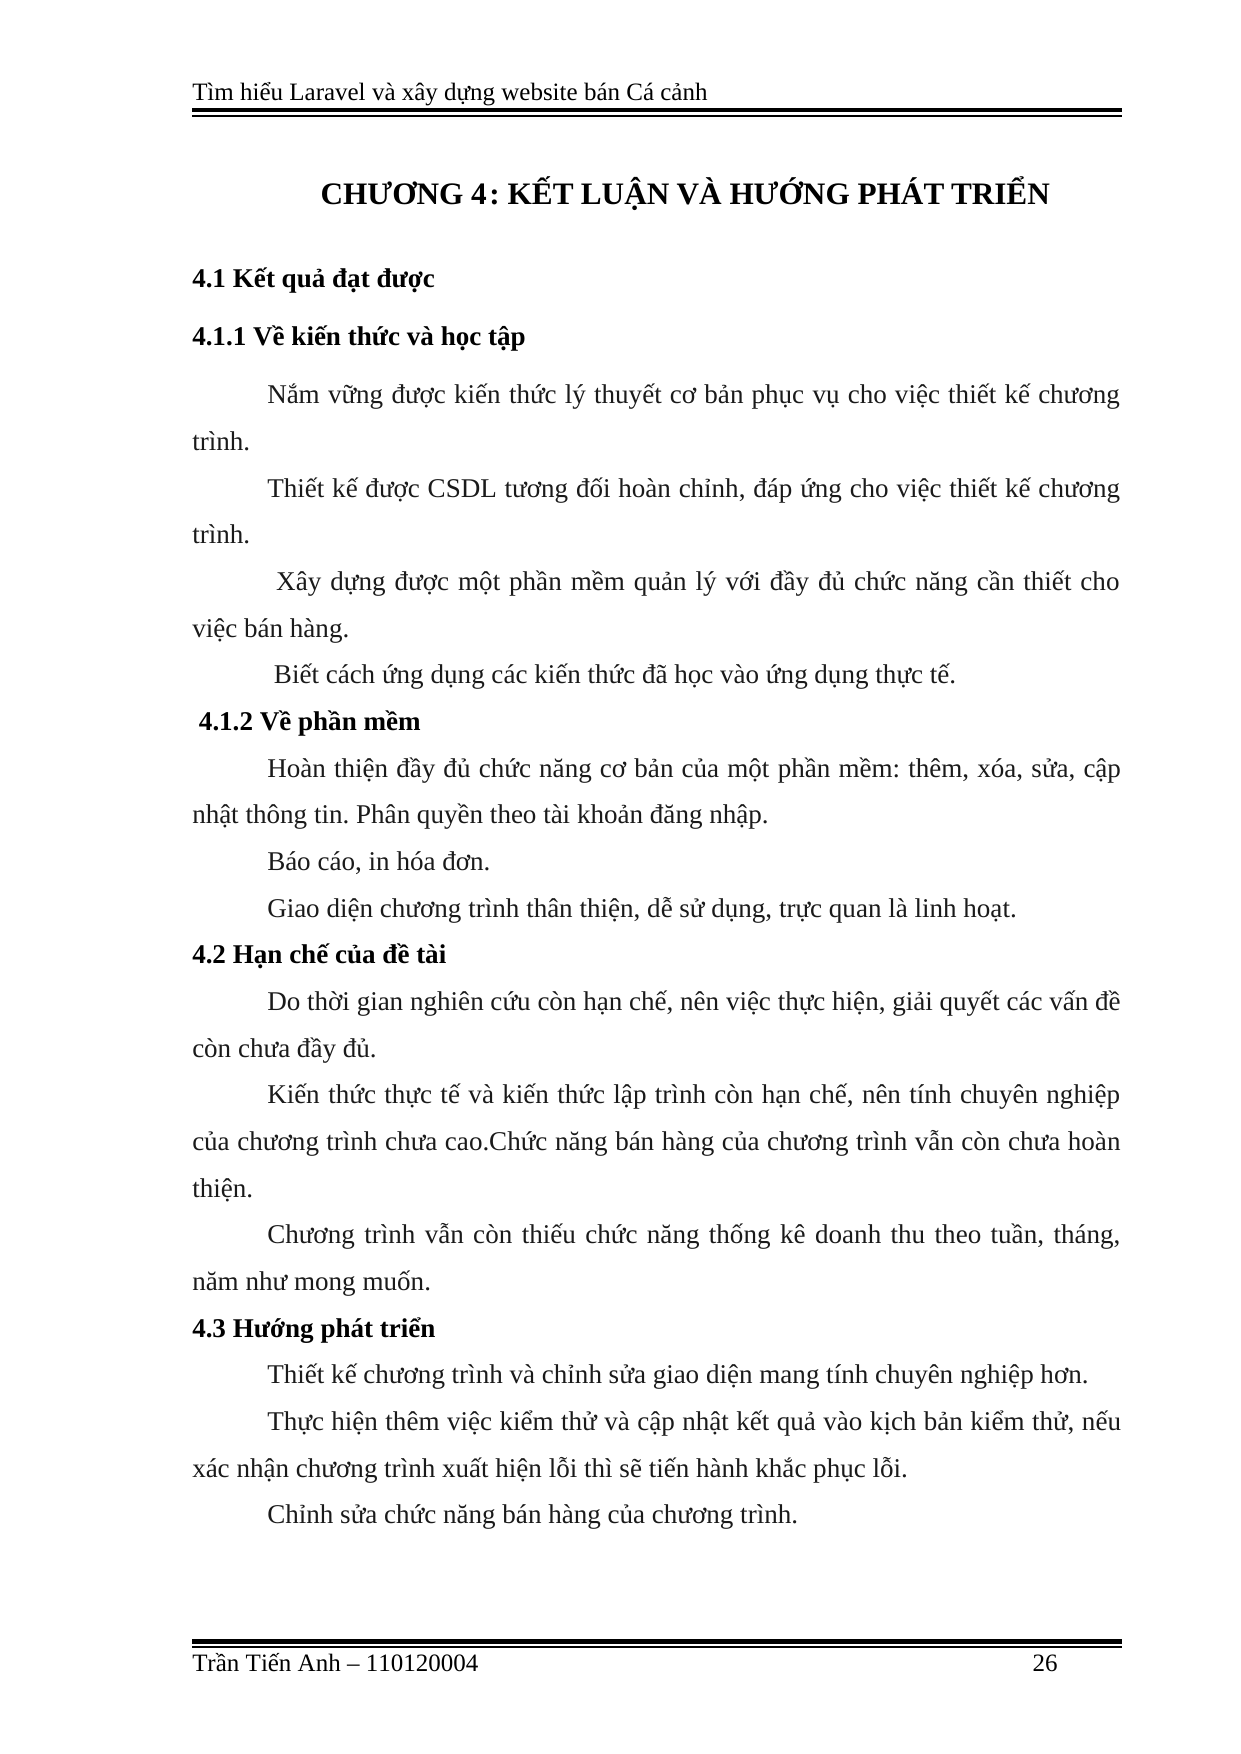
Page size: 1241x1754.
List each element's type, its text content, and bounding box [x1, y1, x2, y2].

subtitle 4.1.2 Về phần mềm [192, 705, 1122, 736]
text Kiến thức thực tế và kiến thức lập trình còn hạn chế, nên tính chuyên nghiệp của chương trình chưa cao.Chức năng bán hàng của chương trình vẫn còn chưa hoàn thiện. [192, 1078, 1122, 1203]
text Thực hiện thêm việc kiểm thử và cập nhật kết quả vào kịch bản kiểm thử, nếu xác nhận chương trình xuất hiện lỗi thì sẽ tiến hành khắc phục lỗi. [192, 1405, 1122, 1483]
text Thiết kế chương trình và chỉnh sửa giao diện mang tính chuyên nghiệp hơn. [192, 1358, 1122, 1389]
text Do thời gian nghiên cứu còn hạn chế, nên việc thực hiện, giải quyết các vấn đề còn chưa đầy đủ. [192, 985, 1122, 1063]
text Xây dựng được một phần mềm quản lý với đầy đủ chức năng cần thiết cho việc bán hàng. [192, 565, 1122, 643]
text Chỉnh sửa chức năng bán hàng của chương trình. [192, 1498, 1122, 1529]
text Chương trình vẫn còn thiếu chức năng thống kê doanh thu theo tuần, tháng, năm như mong muốn. [192, 1218, 1122, 1296]
text Thiết kế được CSDL tương đối hoàn chỉnh, đáp ứng cho việc thiết kế chương trình. [192, 472, 1122, 549]
text Biết cách ứng dụng các kiến thức đã học vào ứng dụng thực tế. [192, 658, 1122, 689]
text Báo cáo, in hóa đơn. [192, 845, 1122, 876]
text Hoàn thiện đầy đủ chức năng cơ bản của một phần mềm: thêm, xóa, sửa, cập nhật thông tin. Phân quyền theo tài khoản đăng nhập. [192, 752, 1122, 829]
subtitle : KẾT LUẬN VÀ HƯỚNG PHÁT TRIỂN [248, 175, 1122, 211]
text Giao diện chương trình thân thiện, dễ sử dụng, trực quan là linh hoạt. [192, 892, 1122, 923]
subtitle 4.1 Kết quả đạt được [192, 262, 1122, 293]
subtitle 4.3 Hướng phát triển [192, 1312, 1122, 1343]
text Nắm vững được kiến thức lý thuyết cơ bản phục vụ cho việc thiết kế chương trình. [192, 378, 1122, 456]
subtitle 4.2 Hạn chế của đề tài [192, 938, 1122, 969]
subtitle 4.1.1 Về kiến thức và học tập [192, 320, 1122, 351]
